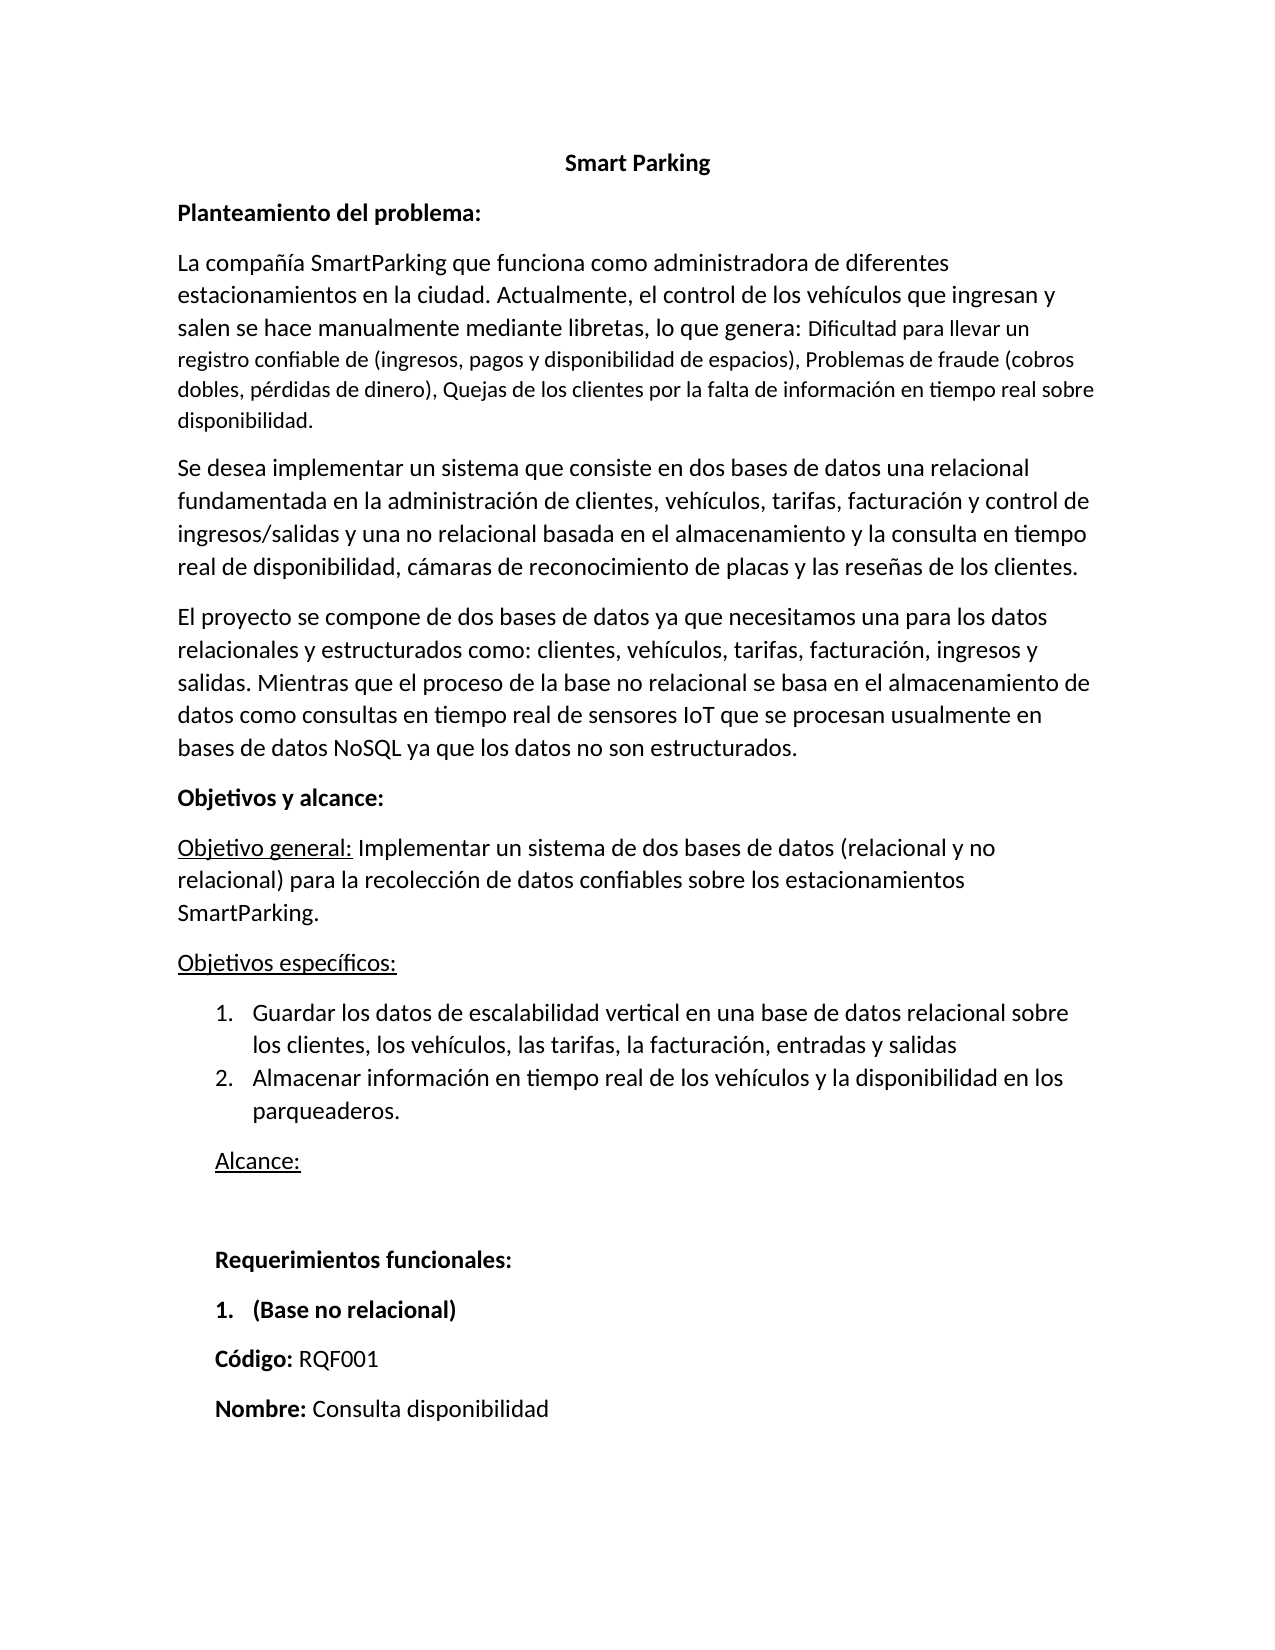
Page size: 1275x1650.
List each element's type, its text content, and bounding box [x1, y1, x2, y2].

text Alcance: [215, 1145, 1098, 1176]
text Código: RQF001 [215, 1343, 1098, 1374]
text Requerimientos funcionales: [215, 1244, 1098, 1275]
text Planteamiento del problema: [177, 197, 1098, 228]
text Se desea implementar un sistema que consiste en dos bases de datos una relacional fundamentada en la administración de clientes, vehículos, tarifas, facturación y control de ingresos/salidas y una no relacional basada en el almacenamiento y la consulta en tiempo real de disponibilidad, cámaras de reconocimiento de placas y las reseñas de los clientes. [177, 453, 1098, 582]
text Nombre: Consulta disponibilidad [215, 1393, 1098, 1423]
text Objetivos específicos: [177, 947, 1098, 978]
list Guardar los datos de escalabilidad vertical en una base de datos relacional sobre los clientes, los vehículos, las tarifas, la facturación, entradas y salidas [215, 997, 1098, 1060]
text Objetivo general: Implementar un sistema de dos bases de datos (relacional y no relacional) para la recolección de datos confiables sobre los estacionamientos SmartParking. [177, 832, 1098, 928]
text Smart Parking [177, 148, 1098, 178]
list (Base no relacional) [215, 1294, 1098, 1324]
text La compañía SmartParking que funciona como administradora de diferentes estacionamientos en la ciudad. Actualmente, el control de los vehículos que ingresan y salen se hace manualmente mediante libretas, lo que genera: Dificultad para llevar un registro confiable de (ingresos, pagos y disponibilidad de espacios), Problemas de fraude (cobros dobles, pérdidas de dinero), Quejas de los clientes por la falta de información en tiempo real sobre disponibilidad. [177, 247, 1098, 434]
list Almacenar información en tiempo real de los vehículos y la disponibilidad en los parqueaderos. [215, 1063, 1098, 1126]
text Objetivos y alcance: [177, 782, 1098, 813]
text El proyecto se compone de dos bases de datos ya que necesitamos una para los datos relacionales y estructurados como: clientes, vehículos, tarifas, facturación, ingresos y salidas. Mientras que el proceso de la base no relacional se basa en el almacenamiento de datos como consultas en tiempo real de sensores IoT que se procesan usualmente en bases de datos NoSQL ya que los datos no son estructurados. [177, 601, 1098, 763]
